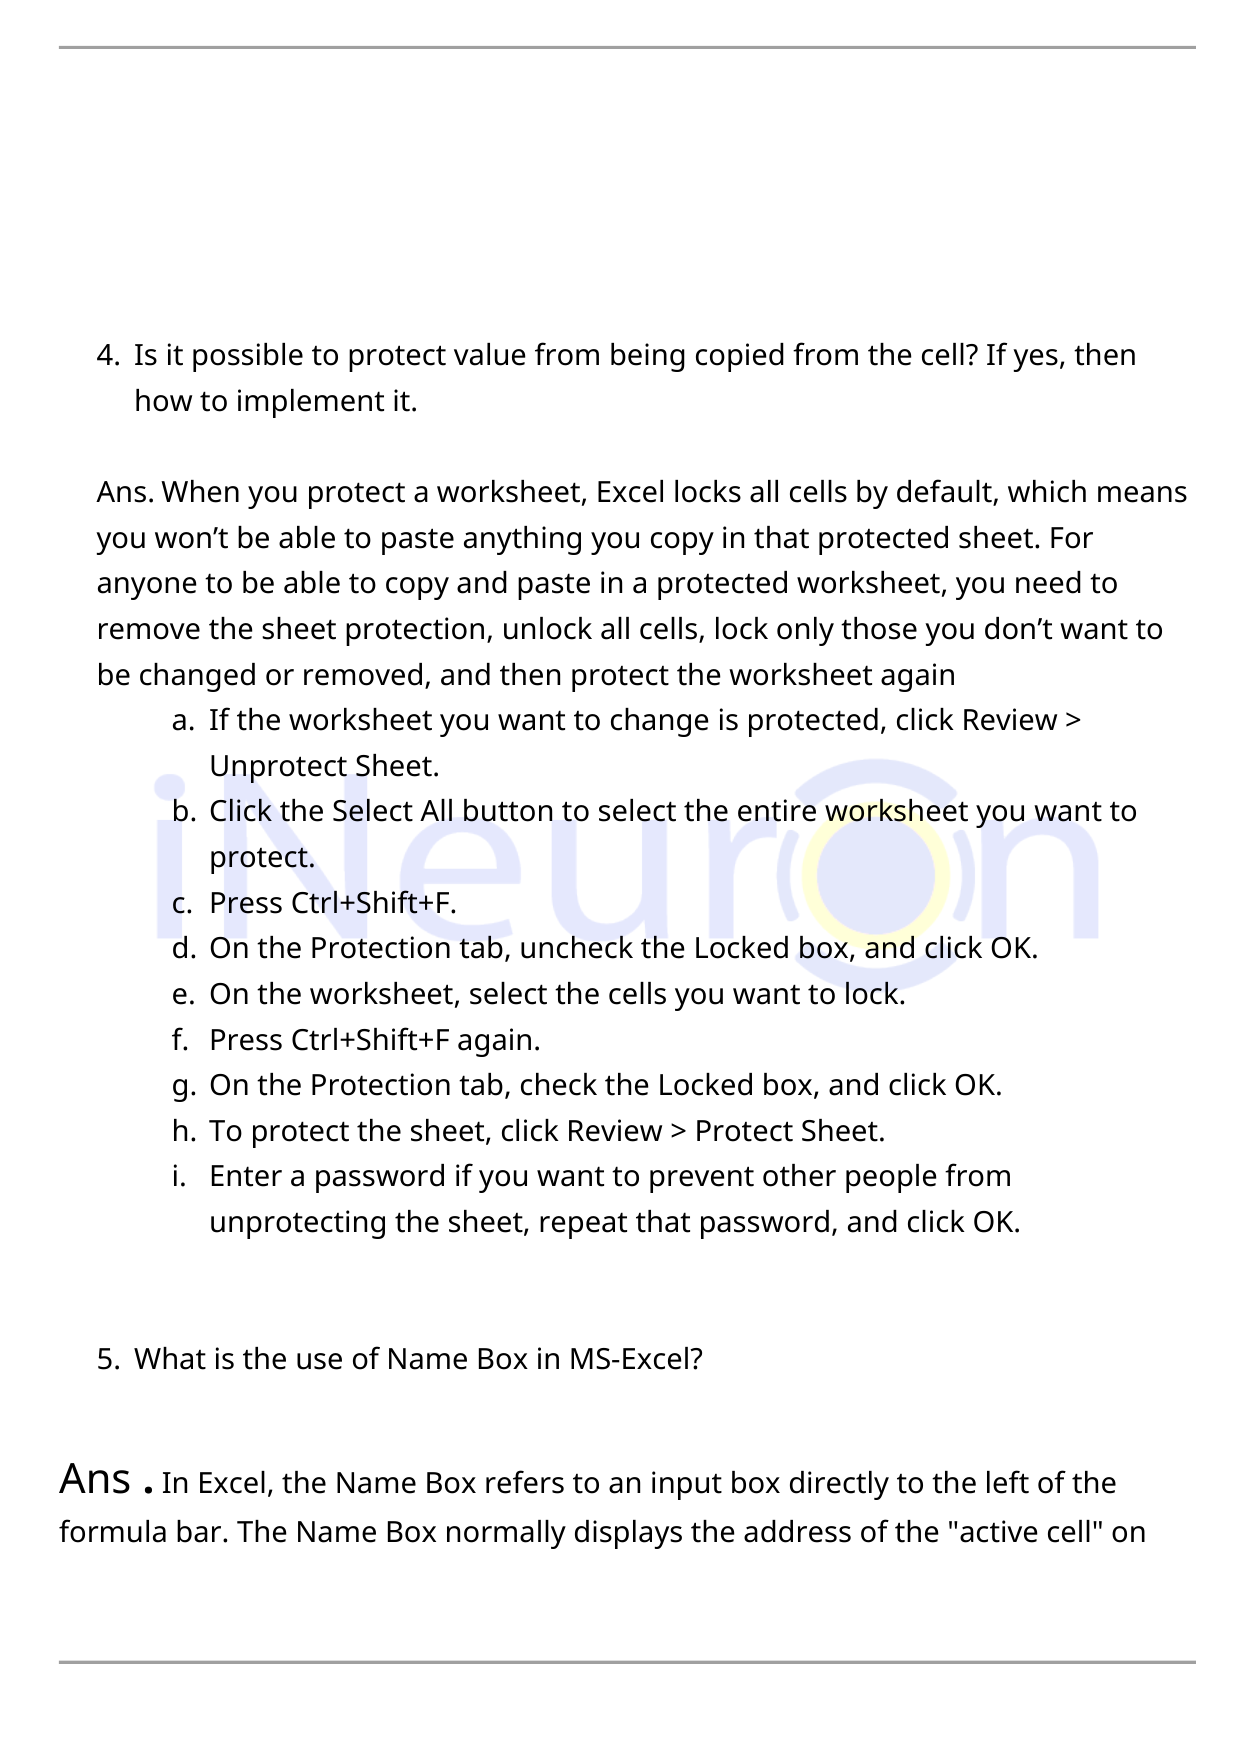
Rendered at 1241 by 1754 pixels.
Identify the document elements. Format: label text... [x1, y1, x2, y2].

list Enter a password if you want to prevent other people from unprotecting the sheet, repeat that password, and click OK. [171, 1156, 1196, 1241]
text Ans. When you protect a worksheet, Excel locks all cells by default, which means you won’t be able to paste anything you copy in that protected sheet. For anyone to be able to copy and paste in a protected worksheet, you need to remove the sheet protection, unlock all cells, lock only those you don’t want to be changed or removed, and then protect the worksheet again [96, 471, 1196, 693]
list On the Protection tab, uncheck the Locked box, and click OK. [171, 927, 1196, 967]
list If the worksheet you want to change is protected, click Review > Unprotect Sheet. [171, 699, 1196, 785]
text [59, 1449, 1196, 1551]
list What is the use of Name Box in MS-Excel? [96, 1338, 1196, 1378]
list Press Ctrl+Shift+F. [171, 882, 1196, 922]
list Press Ctrl+Shift+F again. [171, 1019, 1196, 1058]
list To protect the sheet, click Review > Protect Sheet. [171, 1110, 1196, 1150]
list On the worksheet, select the cells you want to lock. [171, 973, 1196, 1013]
list Is it possible to protect value from being copied from the cell? If yes, then how to implement it. [96, 334, 1196, 420]
list Click the Select All button to select the entire worksheet you want to protect. [171, 791, 1196, 876]
list On the Protection tab, check the Locked box, and click OK. [171, 1064, 1196, 1104]
